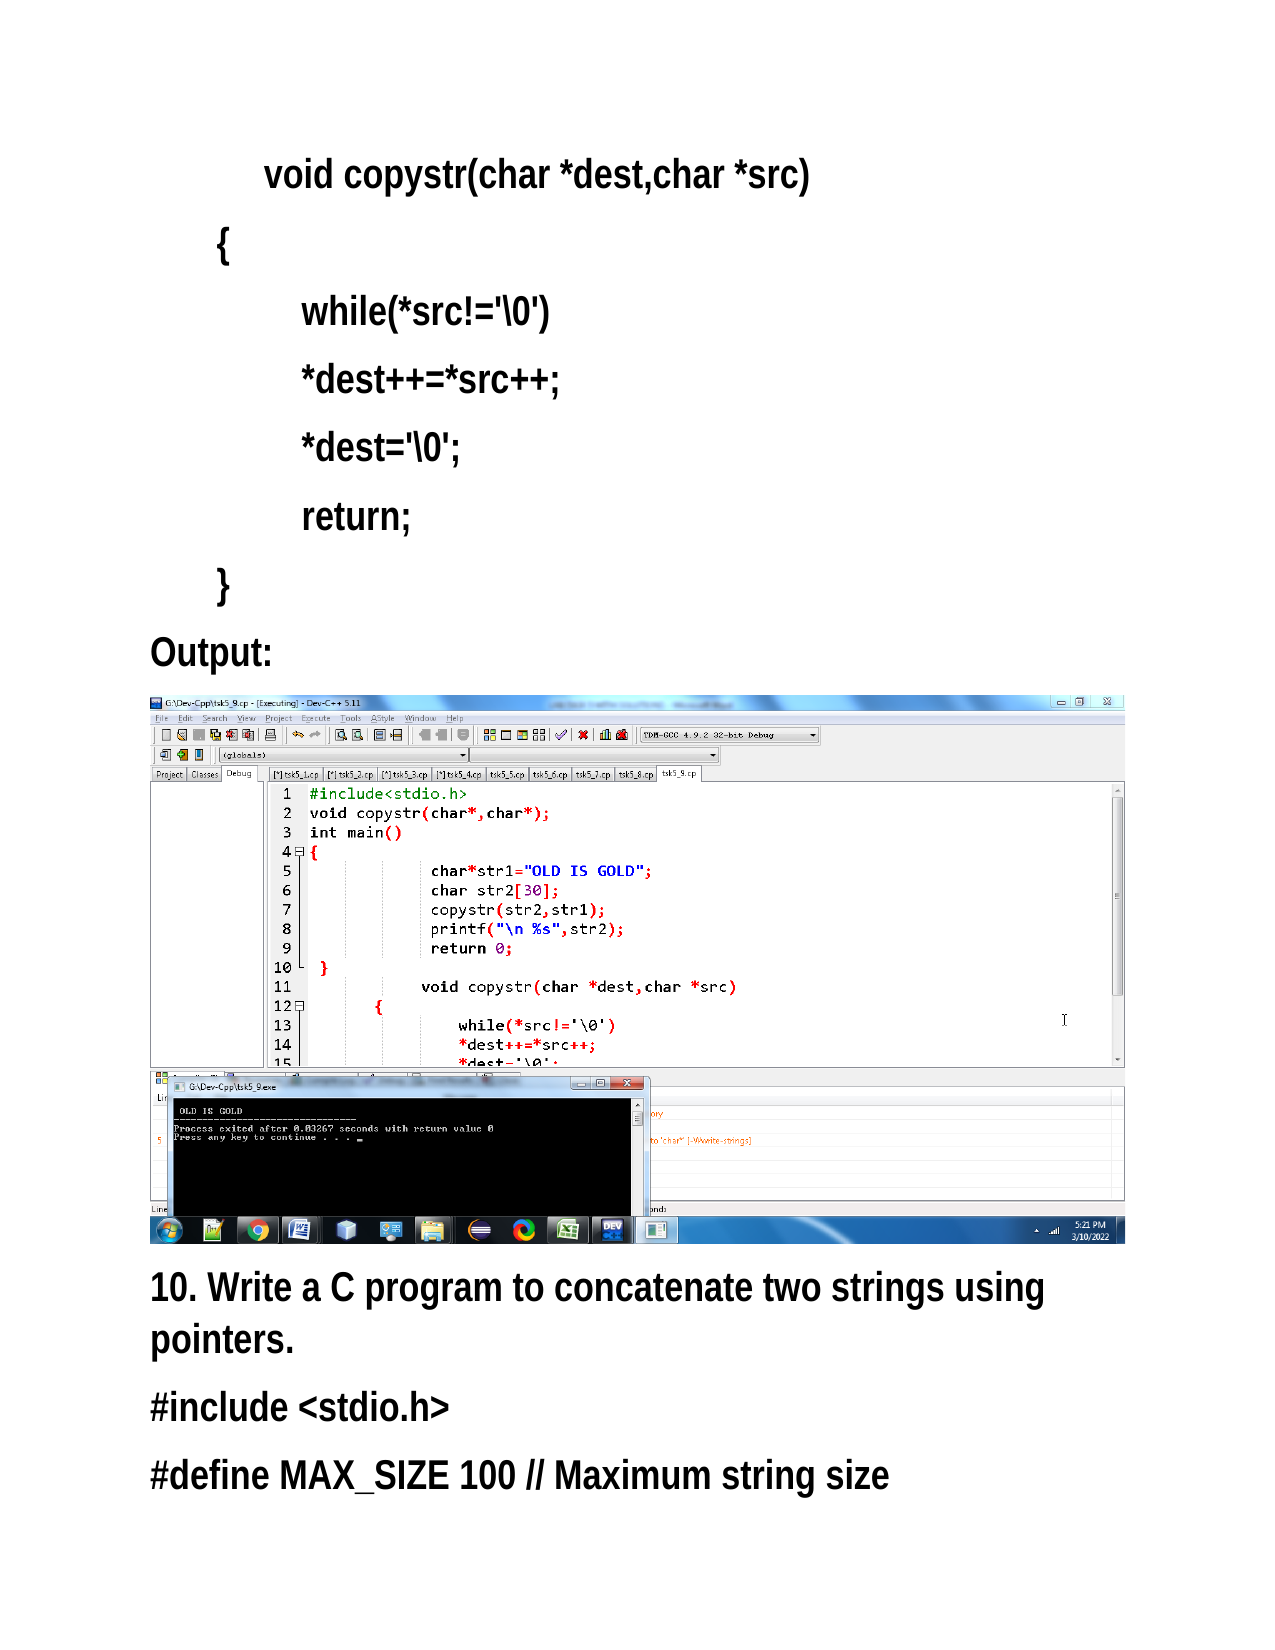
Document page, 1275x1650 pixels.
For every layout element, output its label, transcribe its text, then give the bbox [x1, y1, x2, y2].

text 10. Write a C program to concatenate two strings using pointers. [150, 1263, 1125, 1362]
text void copystr(char *dest,char *src) [150, 150, 1125, 198]
text *dest++=*src++; [150, 355, 1125, 402]
text *dest='\0'; [150, 423, 1125, 471]
text while(*src!='\0') [150, 286, 1125, 334]
text { [150, 218, 1125, 266]
text #define MAX_SIZE 100 // Maximum string size [150, 1451, 1125, 1498]
picture [150, 695, 1125, 1244]
text Output: [150, 628, 1125, 675]
text #include <stdio.h> [150, 1382, 1125, 1430]
text } [150, 559, 1125, 607]
text return; [150, 491, 1125, 539]
